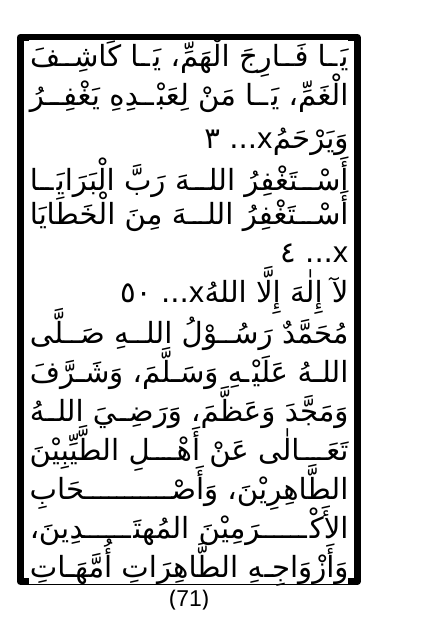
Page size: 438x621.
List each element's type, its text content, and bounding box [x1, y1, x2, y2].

text لآ إِلٰهَ إِلَّا اللهُx... ٥٠ [29, 271, 348, 311]
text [29, 317, 348, 584]
text أَسْتَغْفِرُ اللهَ رَبَّ الْبَرَايَا أَسْتَغْفِرُ اللهَ مِنَ الْخَطَايَاx... ٤ [29, 163, 348, 271]
text يَا فَارِجَ الْهَمِّ، يَا كَاشِفَ الْغَمِّ، يَا مَنْ لِعَبْدِهِ يَغْفِرُ وَيَرْحَمُx... ٣ [29, 40, 348, 157]
